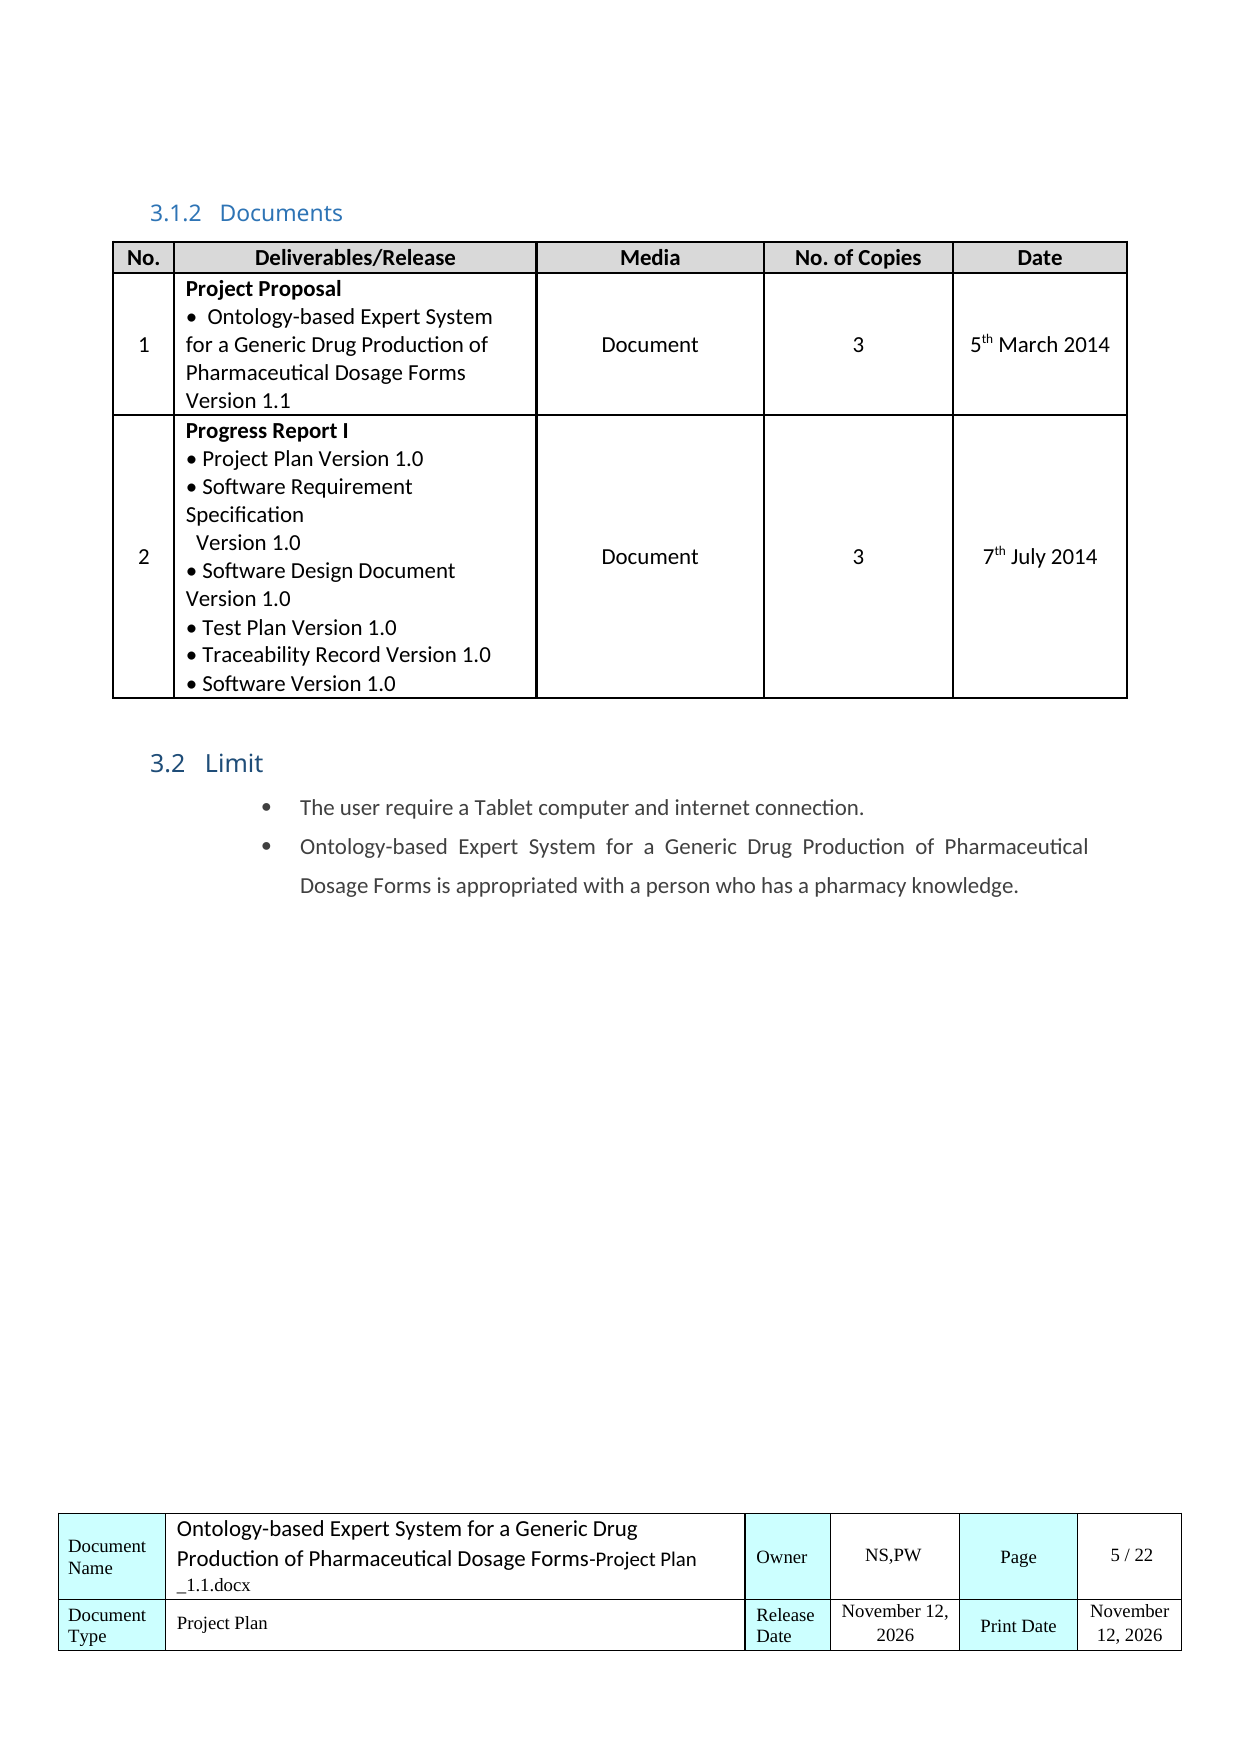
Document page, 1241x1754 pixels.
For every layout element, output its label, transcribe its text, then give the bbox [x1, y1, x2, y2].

table_cell 5th March 2014 [954, 274, 1126, 414]
list The user require a Tablet computer and internet connection. [262, 793, 1090, 821]
table_header No. of Copies [765, 243, 952, 272]
subtitle 3.1.2 Documents [150, 197, 1090, 228]
table_cell 2 [114, 416, 173, 697]
table_cell Document [538, 274, 763, 414]
table_header Date [954, 243, 1126, 272]
list Ontology-based Expert System for a Generic Drug Production of Pharmaceutical Dosage Forms is appropriated with a person who has a pharmacy knowledge. [262, 832, 1090, 899]
table_cell 3 [765, 274, 952, 414]
table_cell Document [538, 416, 763, 697]
table_cell 3 [765, 416, 952, 697]
table_header Media [538, 243, 763, 272]
subtitle 3.2 Limit [150, 746, 1090, 780]
table_cell 7th July 2014 [954, 416, 1126, 697]
table_header Deliverables/Release [175, 243, 535, 272]
table_cell Project Proposal • Ontology-based Expert System for a Generic Drug Production of Pharmaceutical Dosage Forms Version 1.1 [175, 274, 535, 414]
table_cell 1 [114, 274, 173, 414]
table_header No. [114, 243, 173, 272]
table_cell Progress Report I • Project Plan Version 1.0 • Software Requirement Specification Version 1.0 • Software Design Document Version 1.0 • Test Plan Version 1.0 • Traceability Record Version 1.0 • Software Version 1.0 [175, 416, 535, 697]
